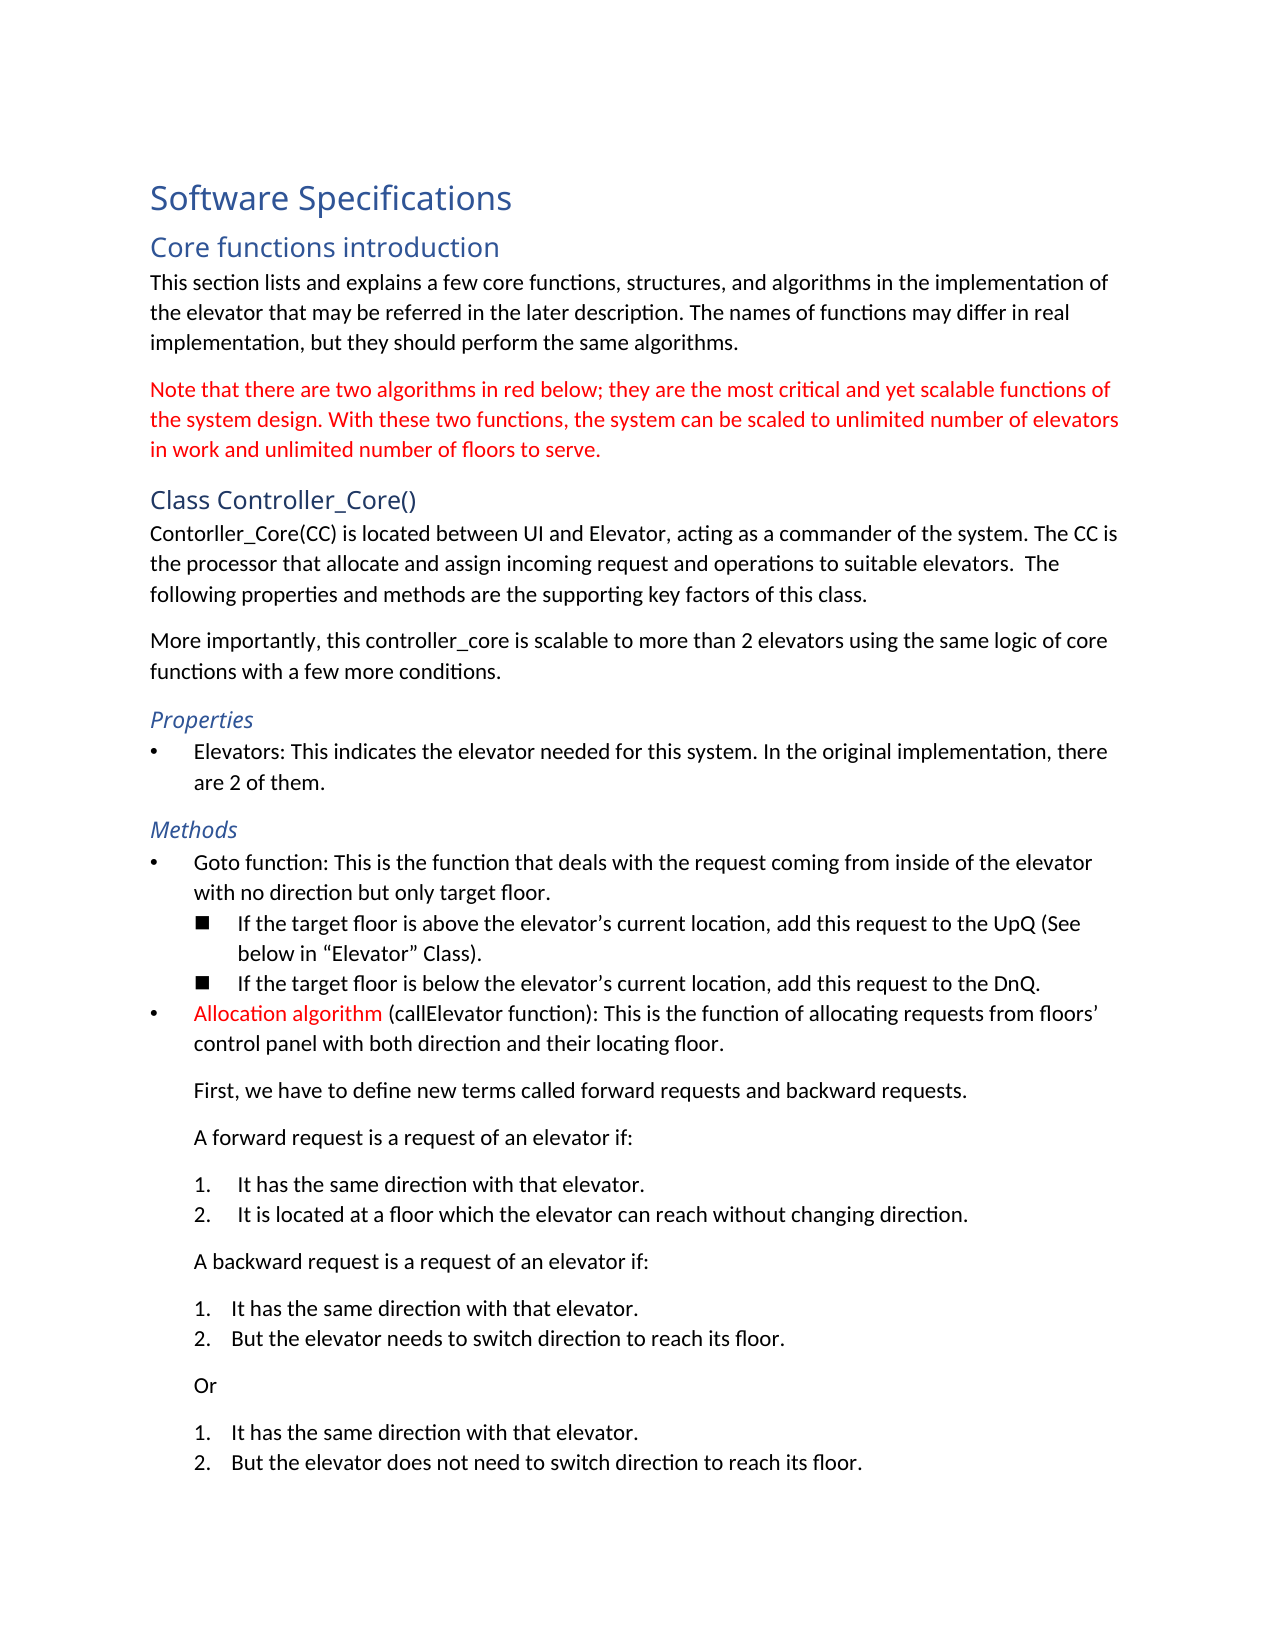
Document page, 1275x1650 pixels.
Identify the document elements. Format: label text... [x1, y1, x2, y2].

subtitle Software Specifications [150, 175, 1125, 220]
text Contorller_Core(CC) is located between UI and Elevator, acting as a commander of the system. The CC is the processor that allocate and assign incoming request and operations to suitable elevators. The following properties and methods are the supporting key factors of this class. [150, 519, 1125, 608]
subtitle Methods [150, 814, 1125, 846]
list Allocation algorithm (callElevator function): This is the function of allocating requests from floors’ control panel with both direction and their locating floor. [150, 999, 1125, 1057]
list It has the same direction with that elevator. [194, 1170, 1125, 1198]
list If the target floor is above the elevator’s current location, add this request to the UpQ (See below in “Elevator” Class). [194, 909, 1125, 967]
subtitle Properties [150, 704, 1125, 735]
text More importantly, this controller_core is scalable to more than 2 elevators using the same logic of core functions with a few more conditions. [150, 627, 1125, 685]
list But the elevator needs to switch direction to reach its floor. [194, 1324, 1125, 1352]
list If the target floor is below the elevator’s current location, add this request to the DnQ. [194, 969, 1125, 997]
text A backward request is a request of an elevator if: [194, 1247, 1125, 1275]
list It has the same direction with that elevator. [194, 1294, 1125, 1322]
list It has the same direction with that elevator. [194, 1418, 1125, 1446]
list Goto function: This is the function that deals with the request coming from inside of the elevator with no direction but only target floor. [150, 848, 1125, 906]
list Elevators: This indicates the elevator needed for this system. In the original implementation, there are 2 of them. [150, 737, 1125, 796]
subtitle Class Controller_Core() [150, 482, 1125, 517]
list It is located at a floor which the elevator can reach without changing direction. [194, 1200, 1125, 1228]
text Note that there are two algorithms in red below; they are the most critical and yet scalable functions of the system design. With these two functions, the system can be scaled to unlimited number of elevators in work and unlimited number of floors to serve. [150, 375, 1125, 464]
text A forward request is a request of an elevator if: [150, 1123, 1125, 1151]
list But the elevator does not need to switch direction to reach its floor. [194, 1448, 1125, 1476]
text First, we have to define new terms called forward requests and backward requests. [194, 1076, 1125, 1104]
subtitle Core functions introduction [150, 228, 1125, 265]
text Or [194, 1371, 1125, 1399]
text This section lists and explains a few core functions, structures, and algorithms in the implementation of the elevator that may be referred in the later description. The names of functions may differ in real implementation, but they should perform the same algorithms. [150, 268, 1125, 356]
